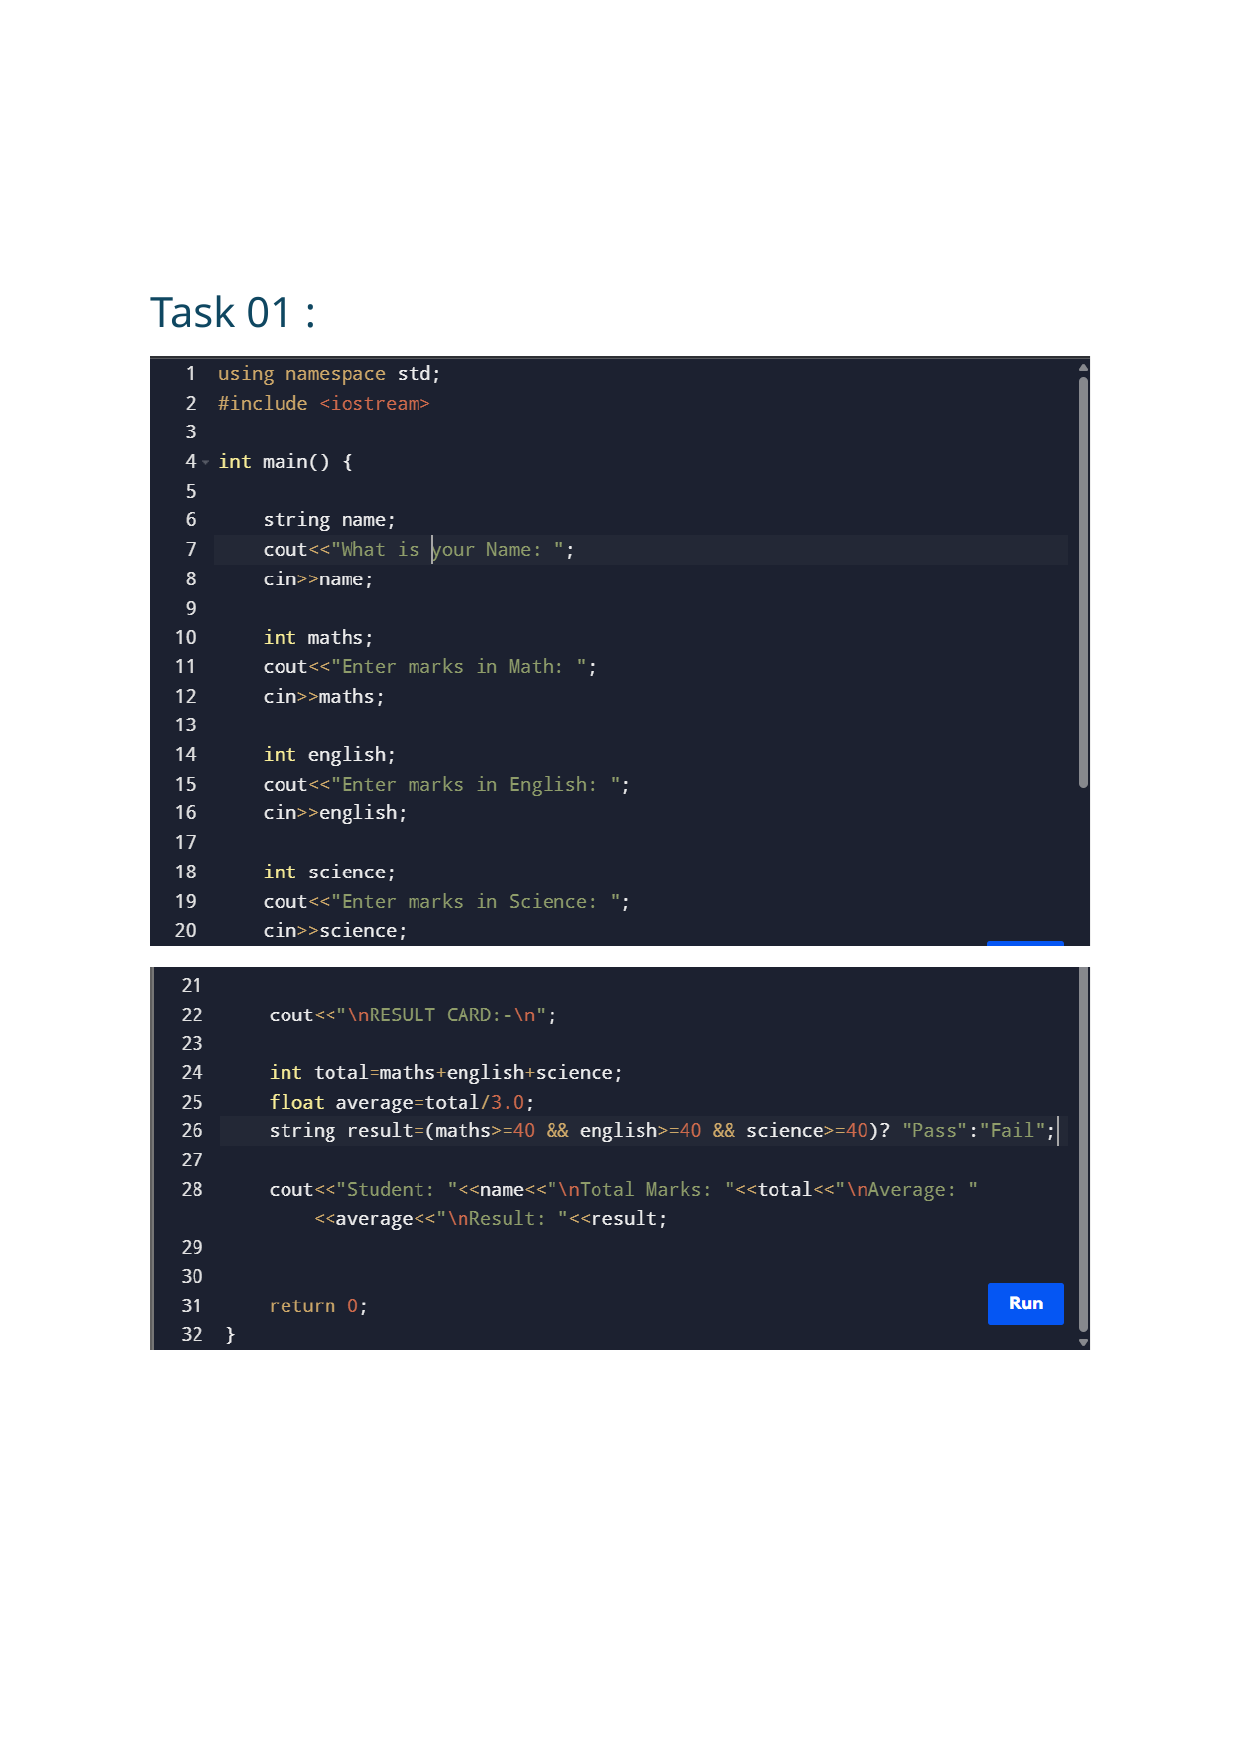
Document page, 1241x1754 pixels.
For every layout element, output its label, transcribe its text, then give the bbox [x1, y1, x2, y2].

subtitle Task 01 : [150, 282, 1090, 339]
picture [150, 356, 1091, 946]
picture [150, 967, 1091, 1350]
